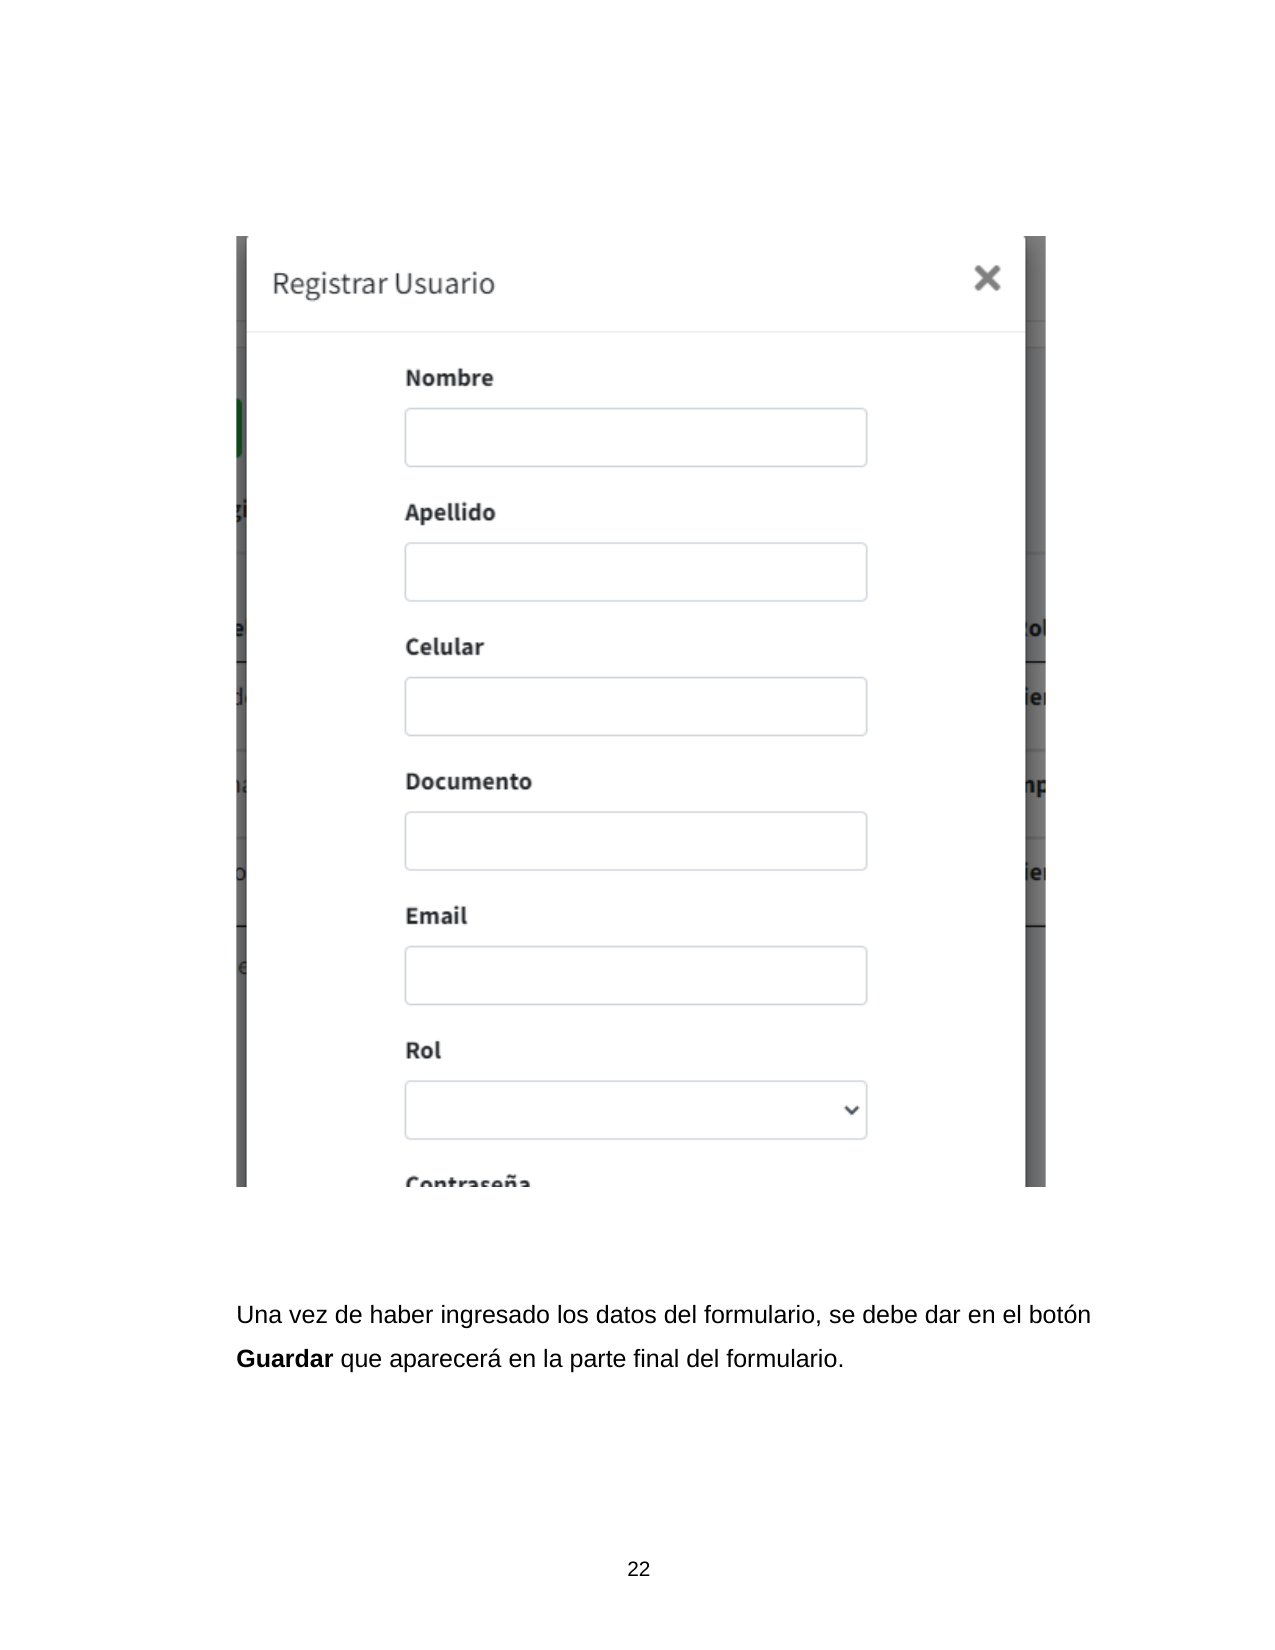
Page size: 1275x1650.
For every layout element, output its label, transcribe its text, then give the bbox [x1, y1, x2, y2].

text Una vez de haber ingresado los datos del formulario, se debe dar en el botón Guardar que aparecerá en la parte final del formulario. [236, 1301, 1157, 1372]
picture [236, 236, 1046, 1187]
